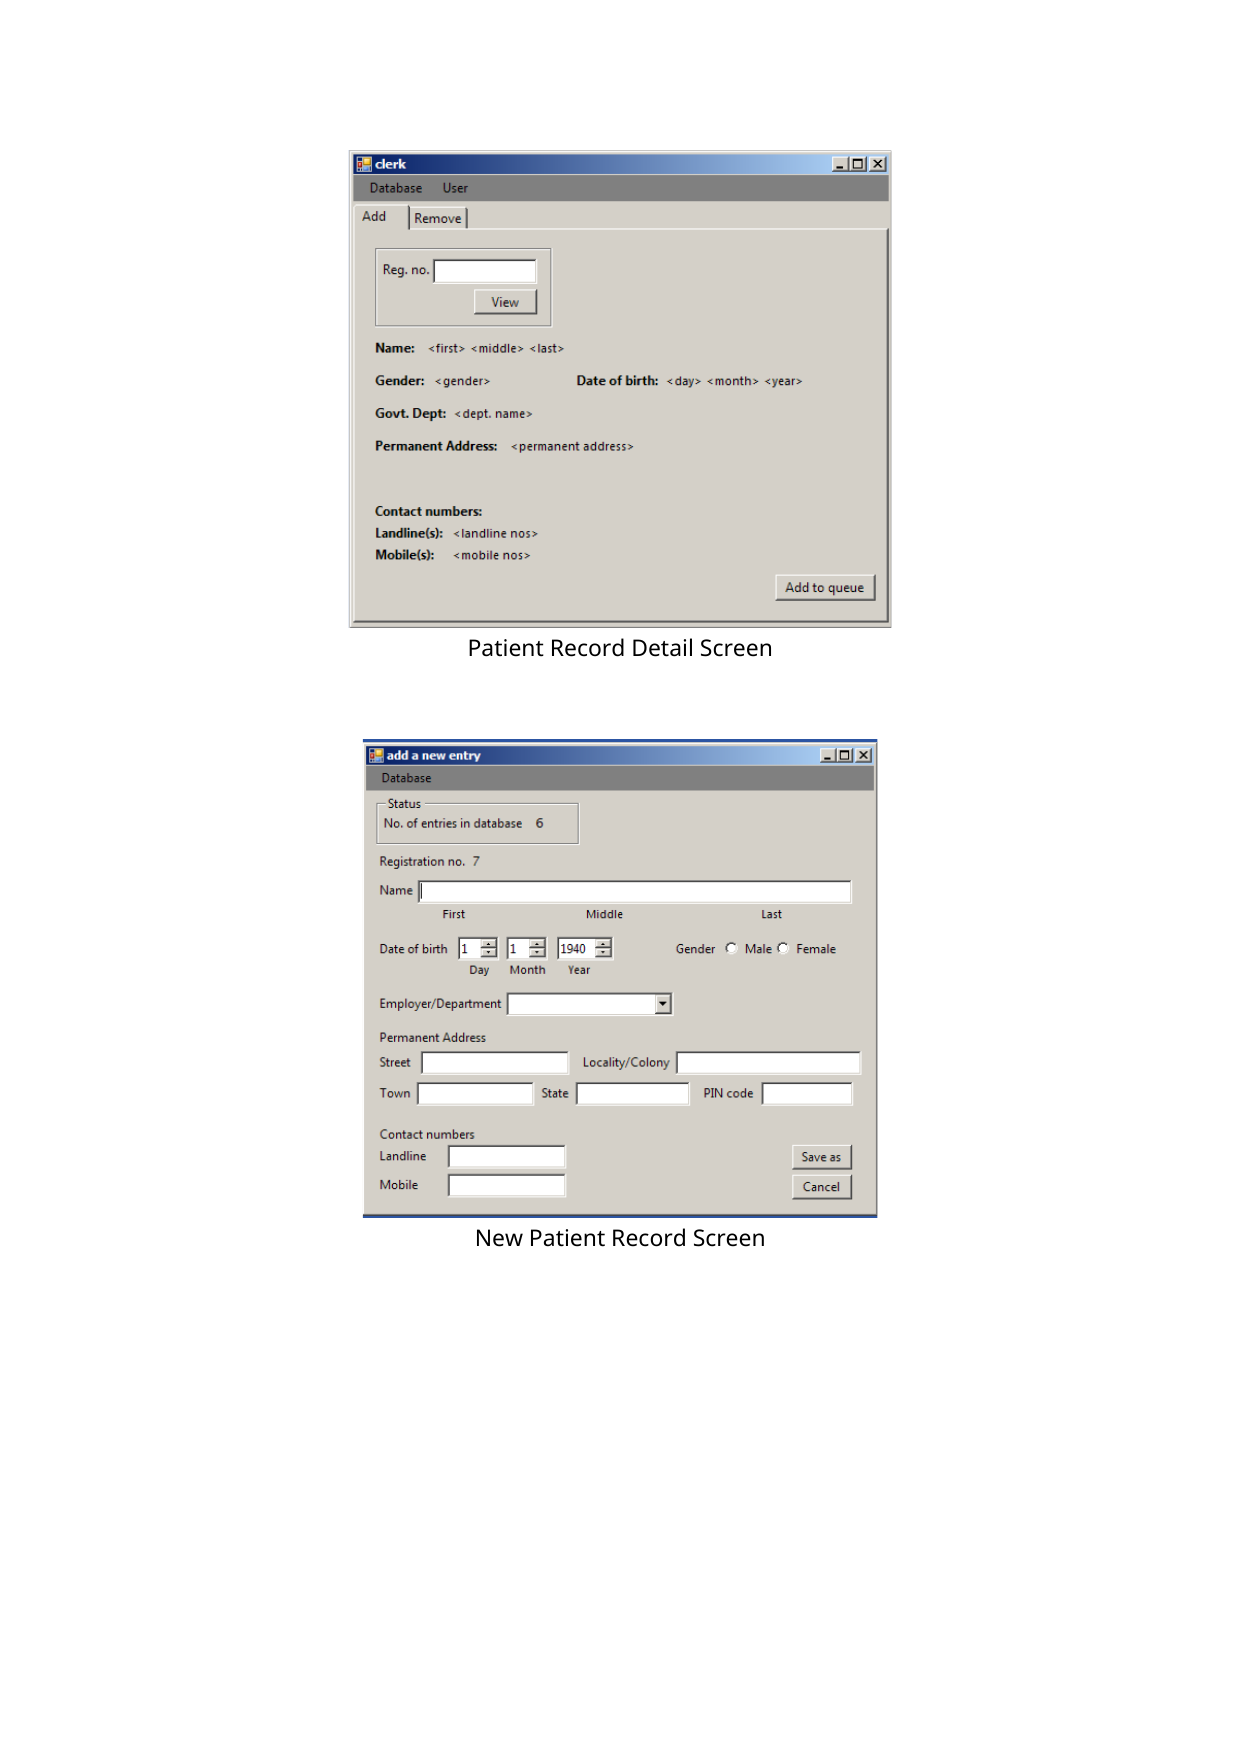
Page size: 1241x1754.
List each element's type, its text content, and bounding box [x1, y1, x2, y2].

picture [362, 739, 878, 1218]
picture [348, 150, 892, 628]
text New Patient Record Screen [150, 1222, 1090, 1253]
text Patient Record Detail Screen [150, 631, 1090, 663]
